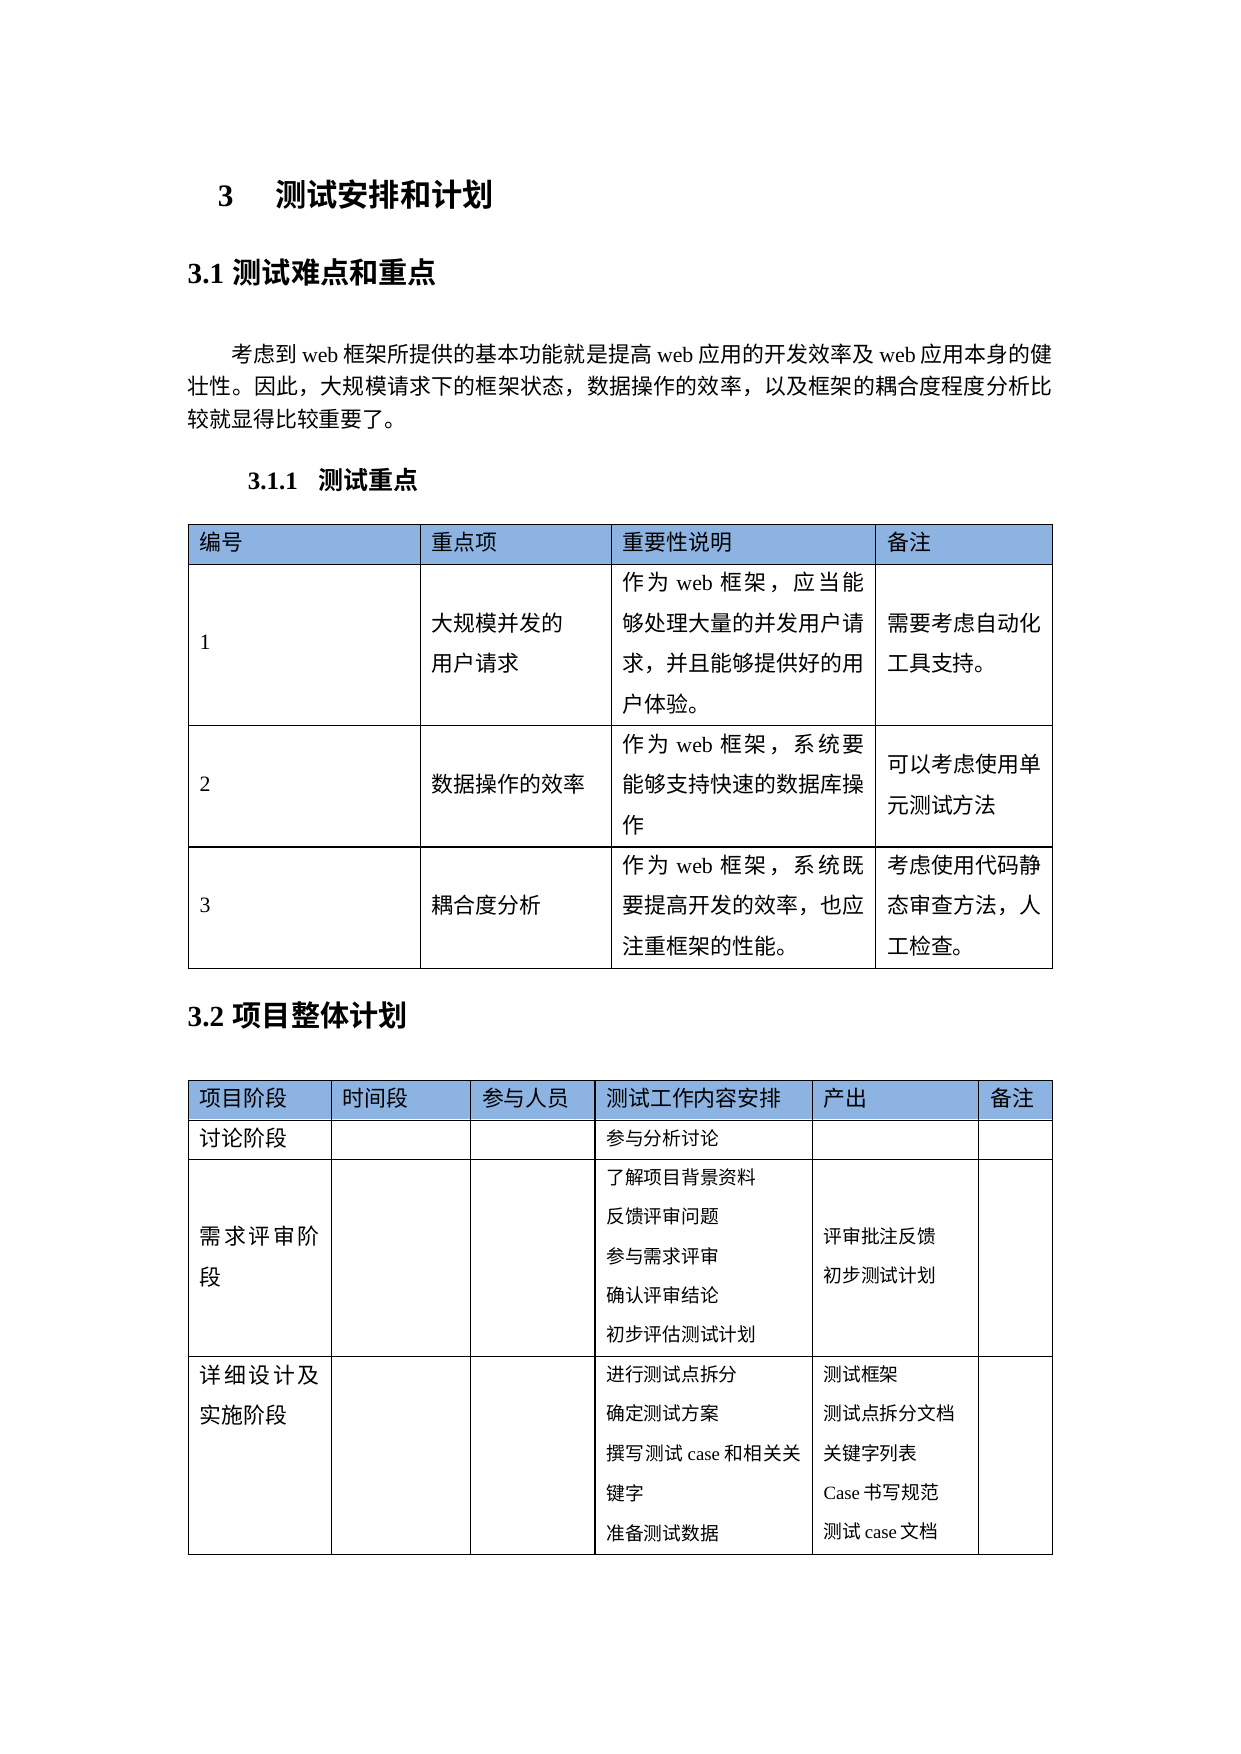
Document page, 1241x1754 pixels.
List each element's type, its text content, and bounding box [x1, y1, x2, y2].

table_cell [471, 1160, 594, 1356]
table_cell 作为web框架，系统要能够支持快速的数据库操作 [612, 726, 875, 846]
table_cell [813, 1357, 978, 1554]
table_cell [979, 1160, 1052, 1356]
table_cell [979, 1121, 1052, 1159]
table_cell 作为web框架，系统既要提高开发的效率，也应注重框架的性能。 [612, 848, 875, 967]
table_cell 详细设计及实施阶段 [189, 1357, 331, 1554]
table_cell 参与分析讨论 [596, 1121, 812, 1159]
table_header 重要性说明 [612, 525, 875, 564]
table_cell 大规模并发的 用户请求 [421, 565, 611, 725]
table_header 项目阶段 [189, 1081, 331, 1119]
text 考虑到web框架所提供的基本功能就是提高web应用的开发效率及web应用本身的健壮性。因此，大规模请求下的框架状态，数据操作的效率，以及框架的耦合度程度分析比较就显得比较重要了。 [187, 336, 1053, 434]
table_cell 3 [189, 848, 420, 967]
table_cell 1 [189, 565, 420, 725]
subtitle 测试重点 [248, 446, 1053, 511]
table_header 编号 [189, 525, 420, 564]
table_cell 2 [189, 726, 420, 846]
table_cell [979, 1357, 1052, 1554]
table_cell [596, 1357, 812, 1554]
table_header 备注 [979, 1081, 1052, 1119]
subtitle 测试难点和重点 [187, 238, 1042, 303]
table_cell 需求评审阶段 [189, 1160, 331, 1356]
table_cell 作为web框架，应当能够处理大量的并发用户请求，并且能够提供好的用户体验。 [612, 565, 875, 725]
table_cell [332, 1160, 470, 1356]
table_cell 讨论阶段 [189, 1121, 331, 1159]
table_header 参与人员 [471, 1081, 594, 1119]
table_cell 需要考虑自动化工具支持。 [876, 565, 1052, 725]
table_cell [471, 1357, 594, 1554]
table_cell 考虑使用代码静态审查方法，人工检查。 [876, 848, 1052, 967]
table_cell 了解项目背景资料 反馈评审问题 参与需求评审 确认评审结论 初步评估测试计划 [596, 1160, 812, 1356]
table_cell 评审批注反馈 初步测试计划 [813, 1160, 978, 1356]
table_header 重点项 [421, 525, 611, 564]
table_header 备注 [876, 525, 1052, 564]
table_header 测试工作内容安排 [596, 1081, 812, 1119]
table_cell [471, 1121, 594, 1159]
table_cell 耦合度分析 [421, 848, 611, 967]
table_cell 可以考虑使用单元测试方法 [876, 726, 1052, 846]
table_header 时间段 [332, 1081, 470, 1119]
subtitle 测试安排和计划 [218, 160, 1053, 225]
subtitle 项目整体计划 [187, 981, 1042, 1046]
table_cell [332, 1357, 470, 1554]
table_cell [813, 1121, 978, 1159]
table_header 产出 [813, 1081, 978, 1119]
table_cell [332, 1121, 470, 1159]
table_cell 数据操作的效率 [421, 726, 611, 846]
